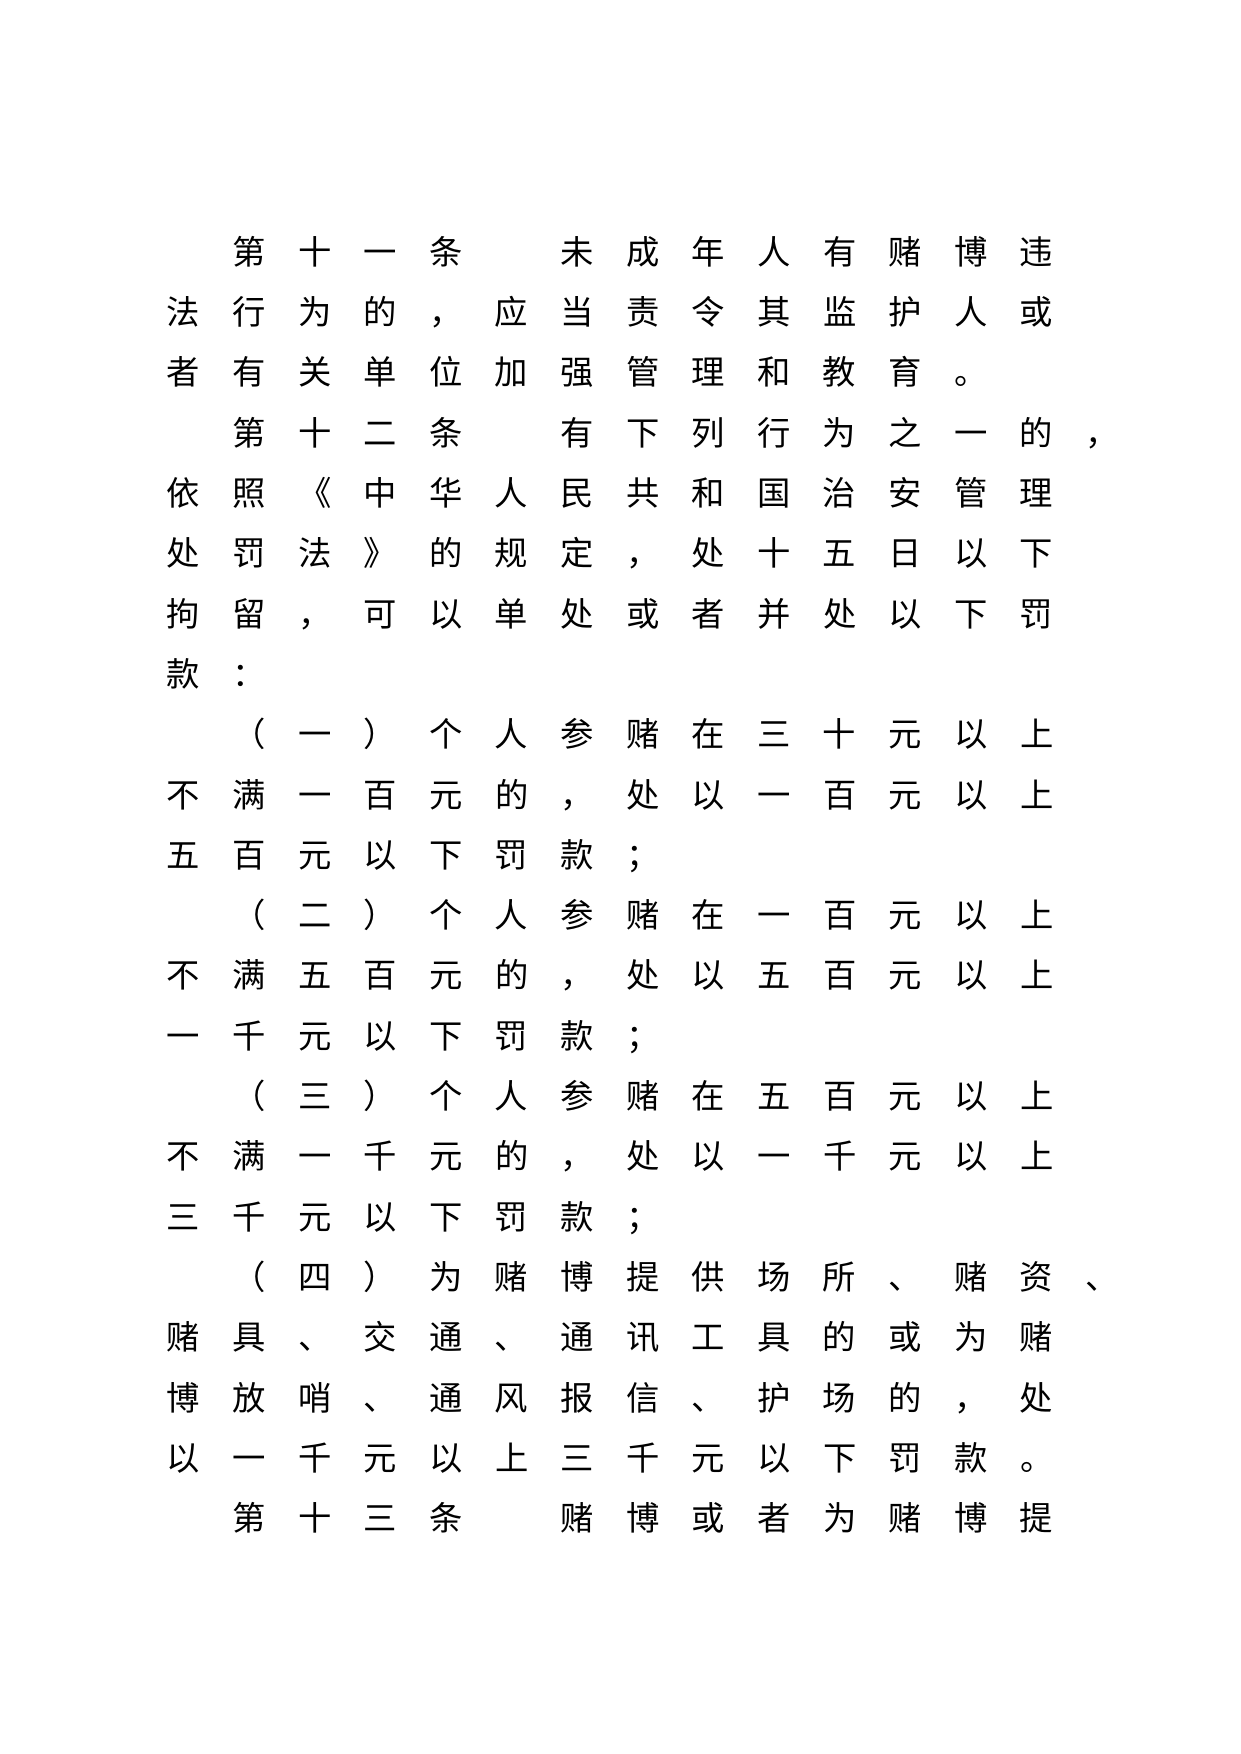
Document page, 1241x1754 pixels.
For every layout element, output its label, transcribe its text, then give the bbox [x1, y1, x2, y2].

text 第十二条 有下列行为之一的，依照《中华人民共和国治安管理处罚法》的规定，处十五日以下拘留，可以单处或者并处以下罚款： [167, 400, 1085, 702]
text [167, 1486, 1085, 1546]
text （三）个人参赌在五百元以上不满一千元的，处以一千元以上三千元以下罚款； [167, 1064, 1085, 1245]
text （二）个人参赌在一百元以上不满五百元的，处以五百元以上一千元以下罚款； [167, 883, 1085, 1064]
text （一）个人参赌在三十元以上不满一百元的，处以一百元以上五百元以下罚款； [167, 702, 1085, 883]
text （四）为赌博提供场所、赌资、赌具、交通、通讯工具的或为赌博放哨、通风报信、护场的，处以一千元以上三千元以下罚款。 [167, 1245, 1085, 1486]
text 第十一条 未成年人有赌博违法行为的，应当责令其监护人或者有关单位加强管理和教育。 [167, 219, 1085, 400]
